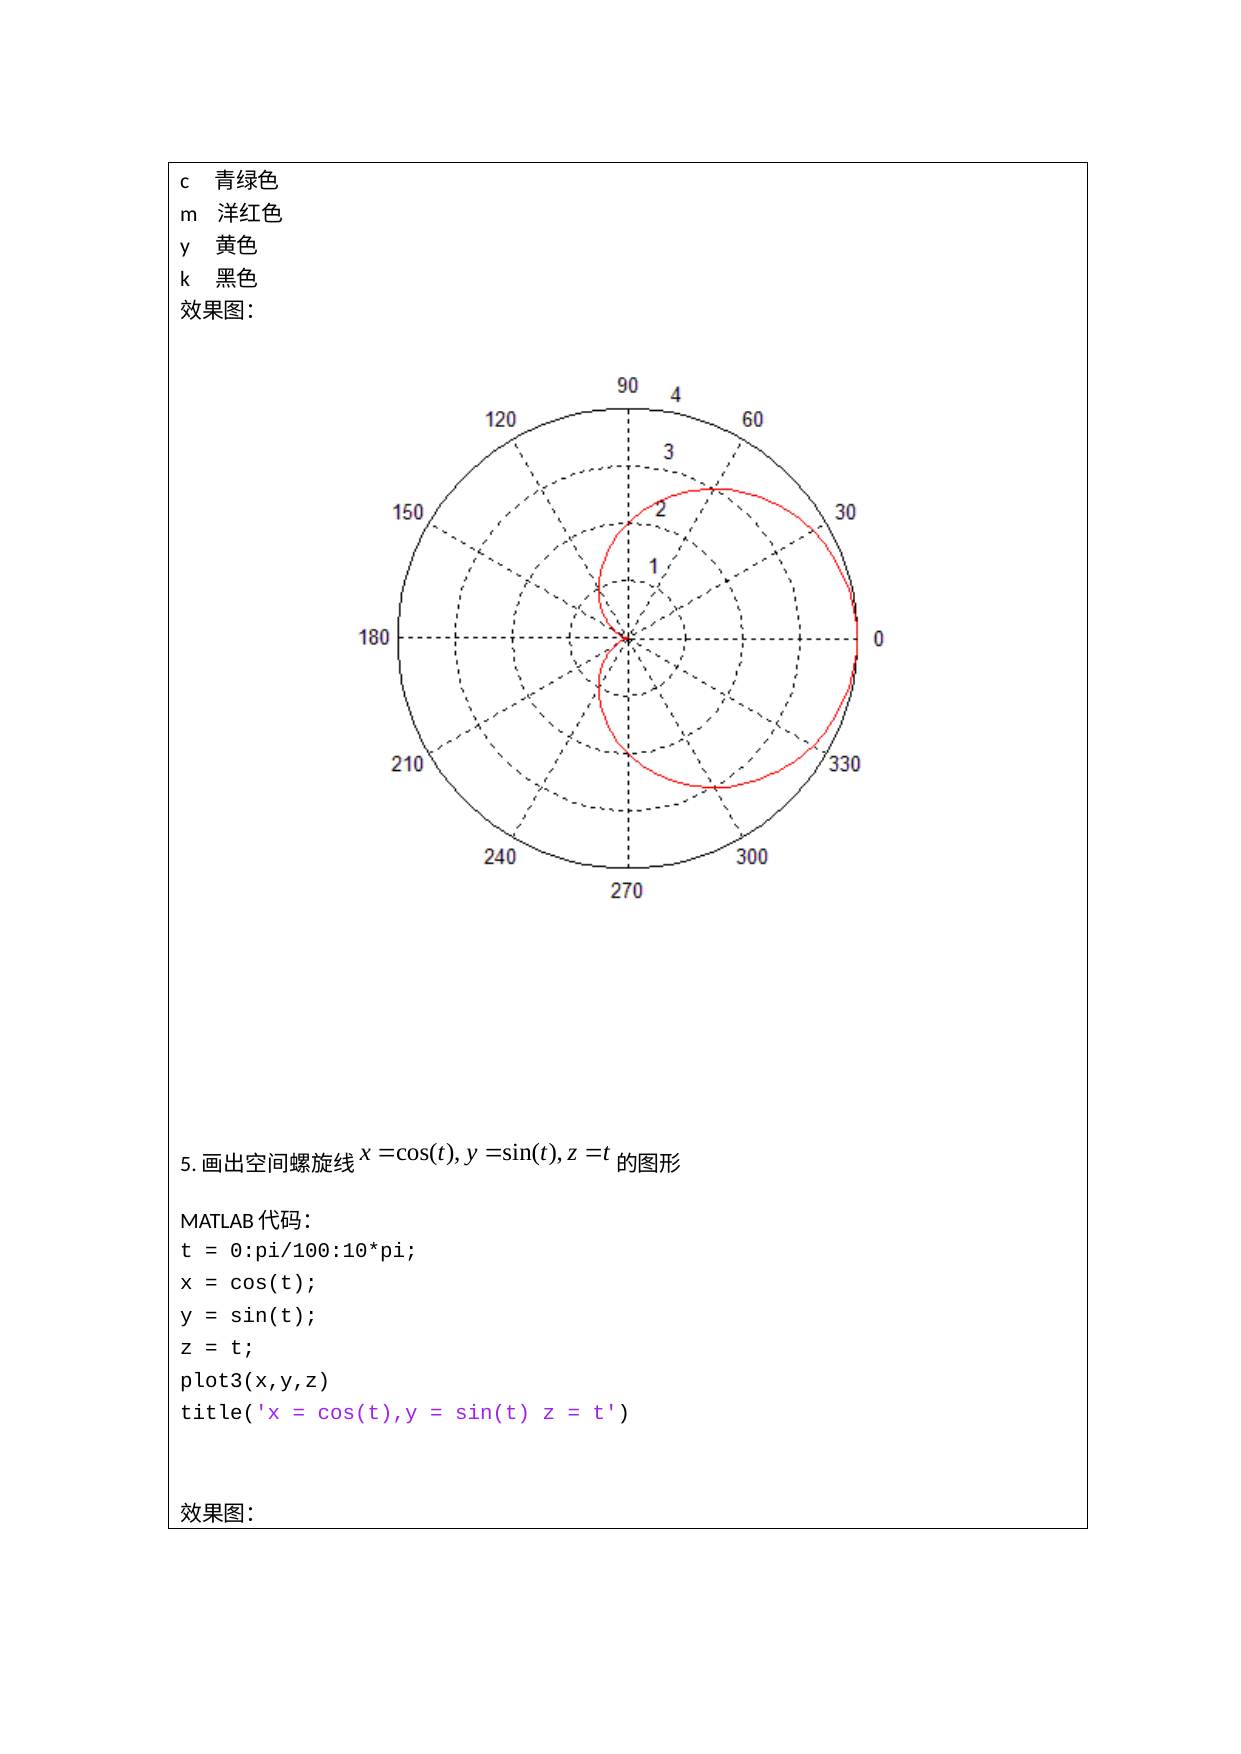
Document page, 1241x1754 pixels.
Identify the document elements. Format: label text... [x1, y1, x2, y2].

picture [180, 325, 1044, 974]
